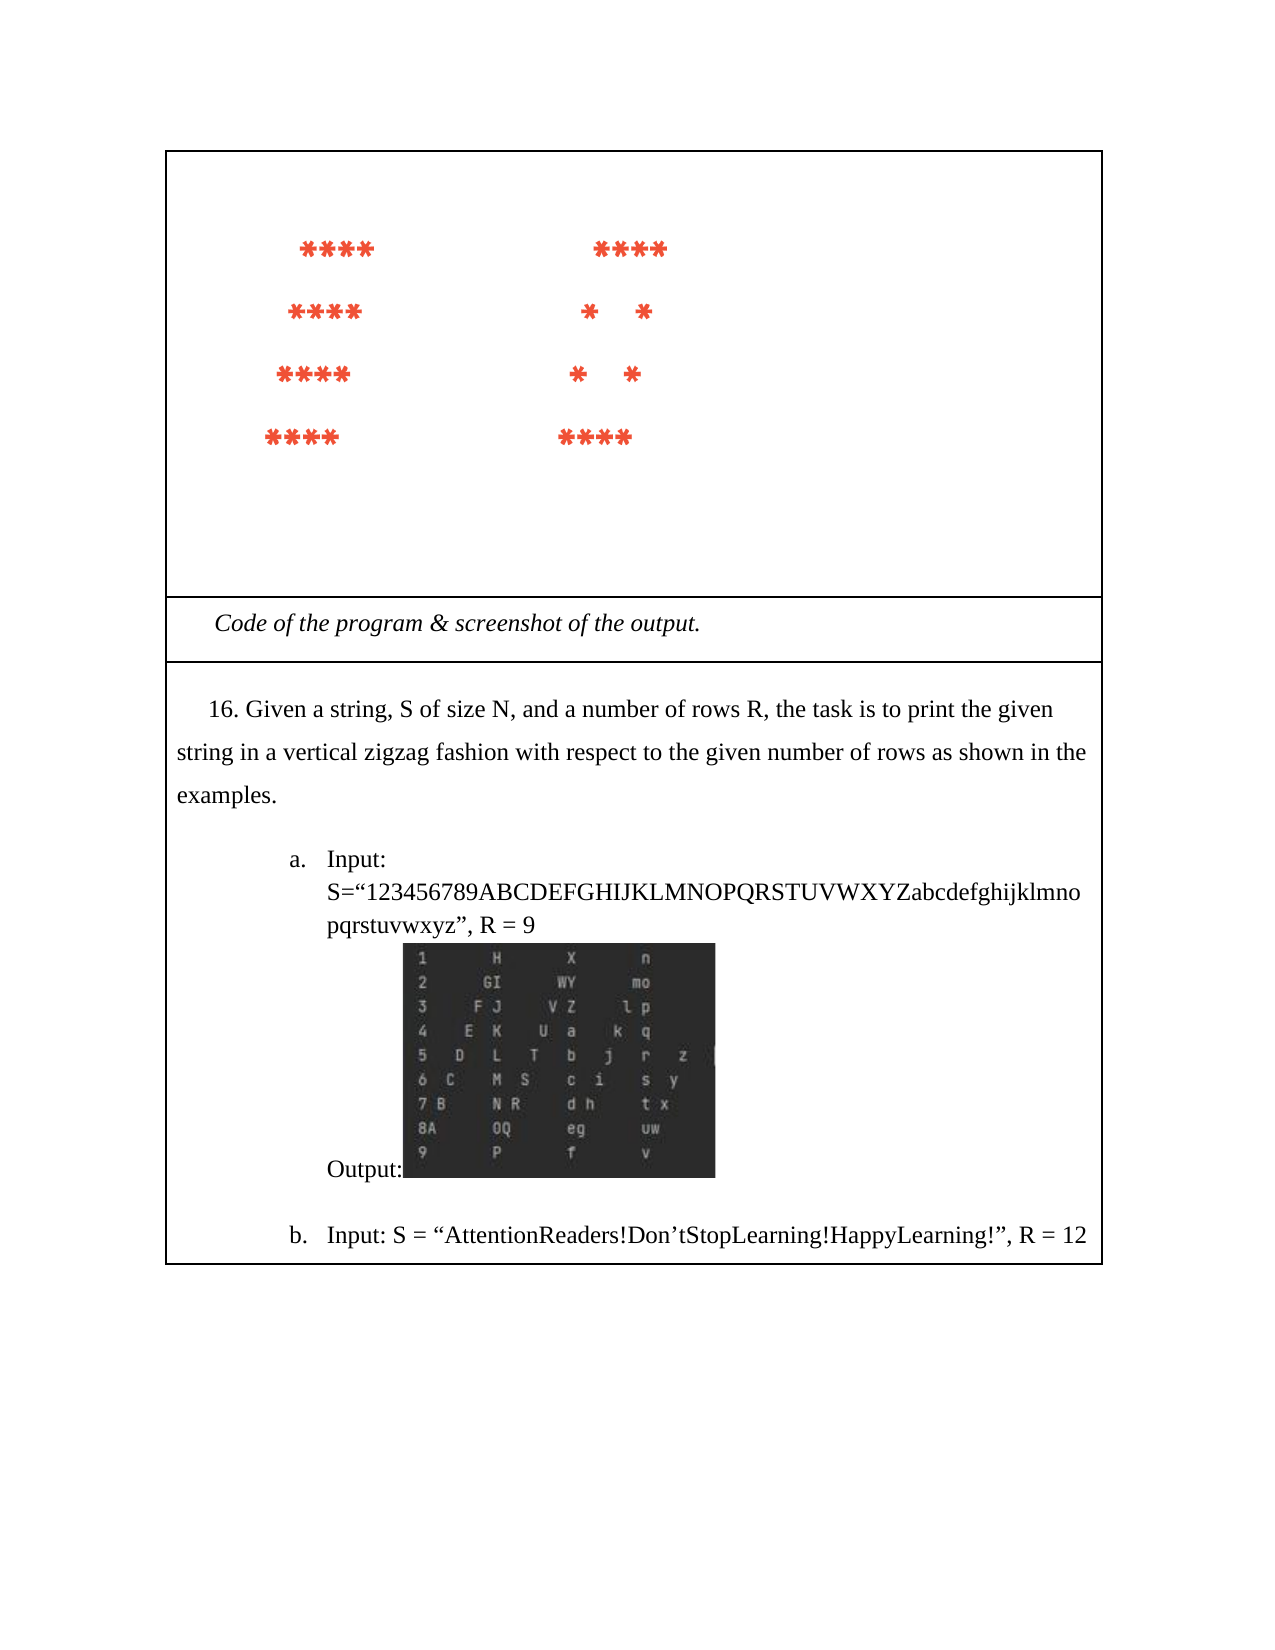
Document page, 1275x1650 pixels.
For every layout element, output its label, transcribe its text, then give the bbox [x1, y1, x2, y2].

table_cell Code of the program & screenshot of the output. [167, 598, 1101, 661]
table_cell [167, 663, 1101, 1263]
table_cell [167, 152, 1101, 596]
picture [402, 943, 716, 1178]
picture [176, 183, 780, 488]
